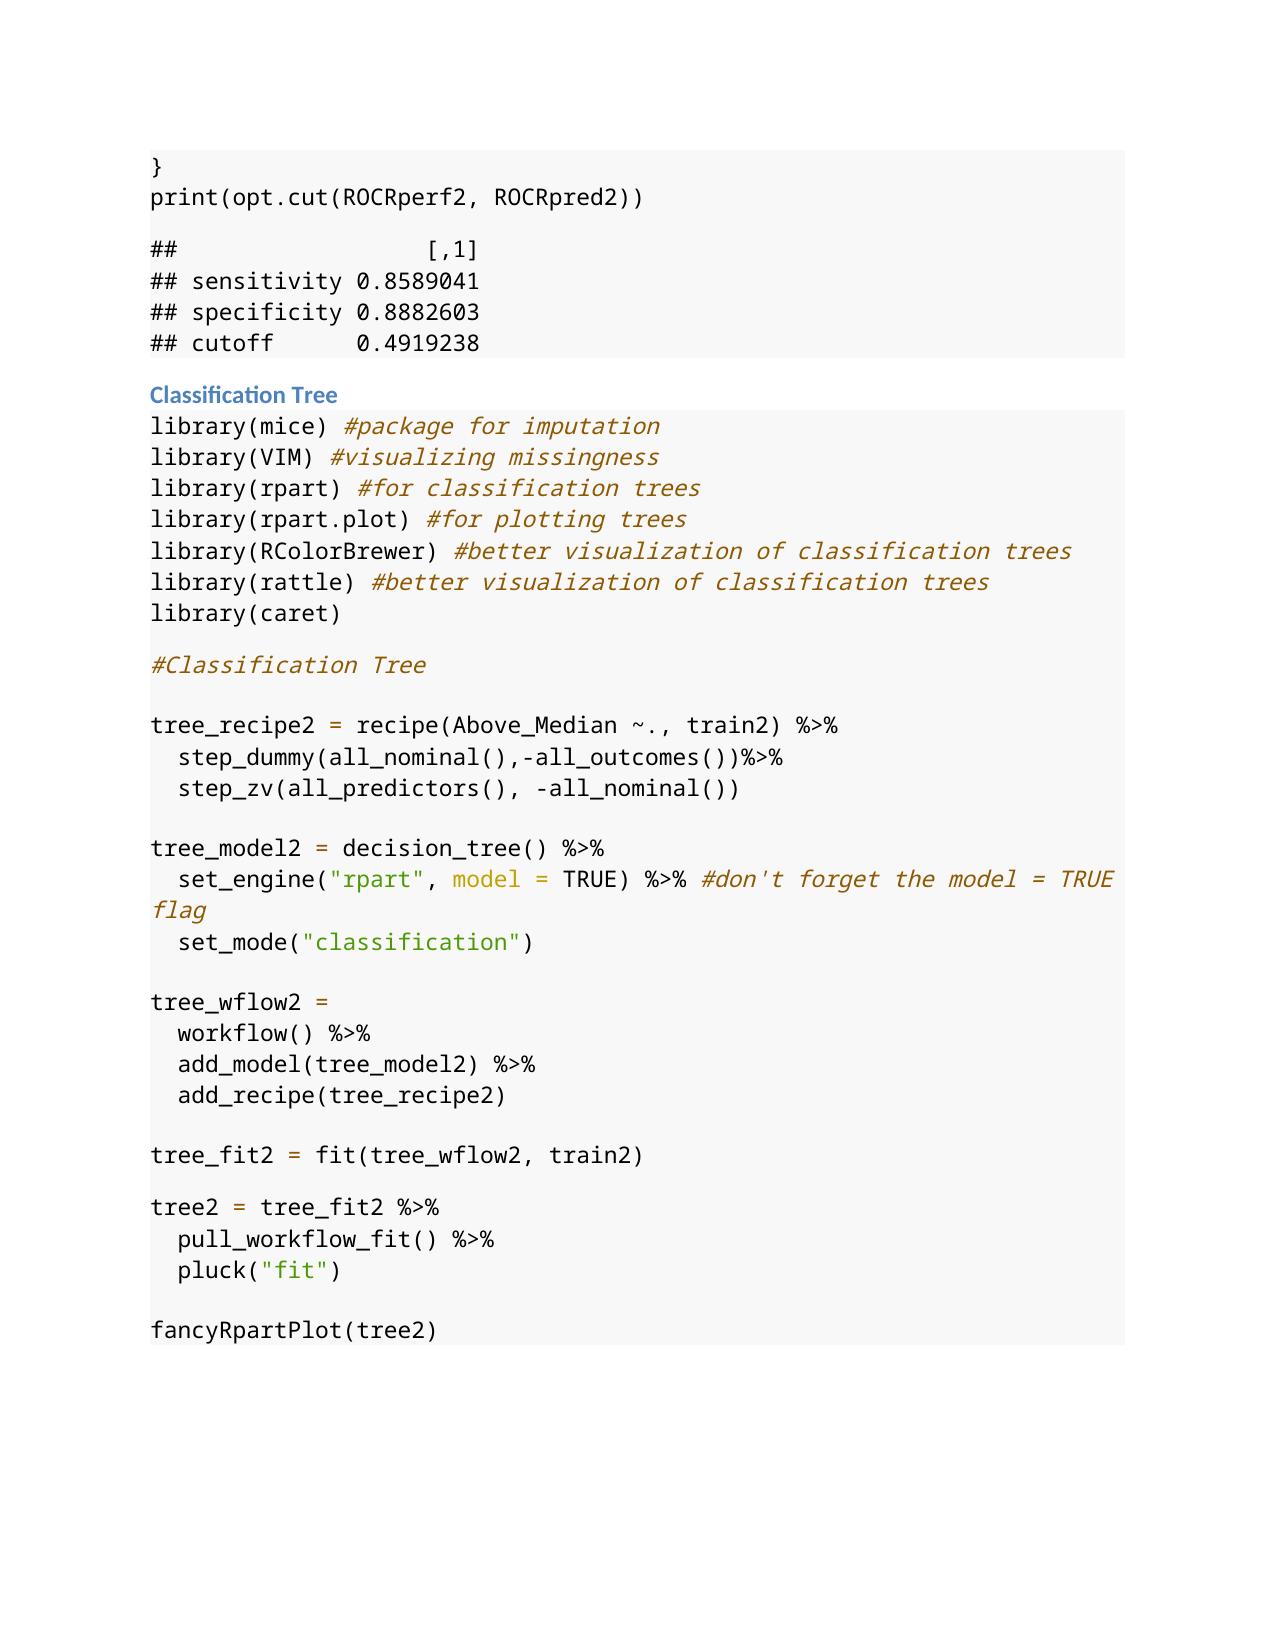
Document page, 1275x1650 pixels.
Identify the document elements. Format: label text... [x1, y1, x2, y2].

text tree2 = tree_fit2 %>% pull_workflow_fit() %>% pluck("fit") fancyRpartPlot(tree2) [150, 1191, 1125, 1345]
subtitle Classification Tree [150, 379, 1125, 410]
text ## [,1] ## sensitivity 0.8589041 ## specificity 0.8882603 ## cutoff 0.4919238 [150, 233, 1125, 358]
text #Classification Tree tree_recipe2 = recipe(Above_Median ~., train2) %>% step_dummy(all_nominal(),-all_outcomes())%>% step_zv(all_predictors(), -all_nominal()) tree_model2 = decision_tree() %>% set_engine("rpart", model = TRUE) %>% #don't forget the model = TRUE flag set_mode("classification") tree_wflow2 = workflow() %>% add_model(tree_model2) %>% add_recipe(tree_recipe2) tree_fit2 = fit(tree_wflow2, train2) [150, 649, 1125, 1171]
text library(mice) #package for imputation library(VIM) #visualizing missingness library(rpart) #for classification trees library(rpart.plot) #for plotting trees library(RColorBrewer) #better visualization of classification trees library(rattle) #better visualization of classification trees library(caret) [150, 410, 1125, 628]
